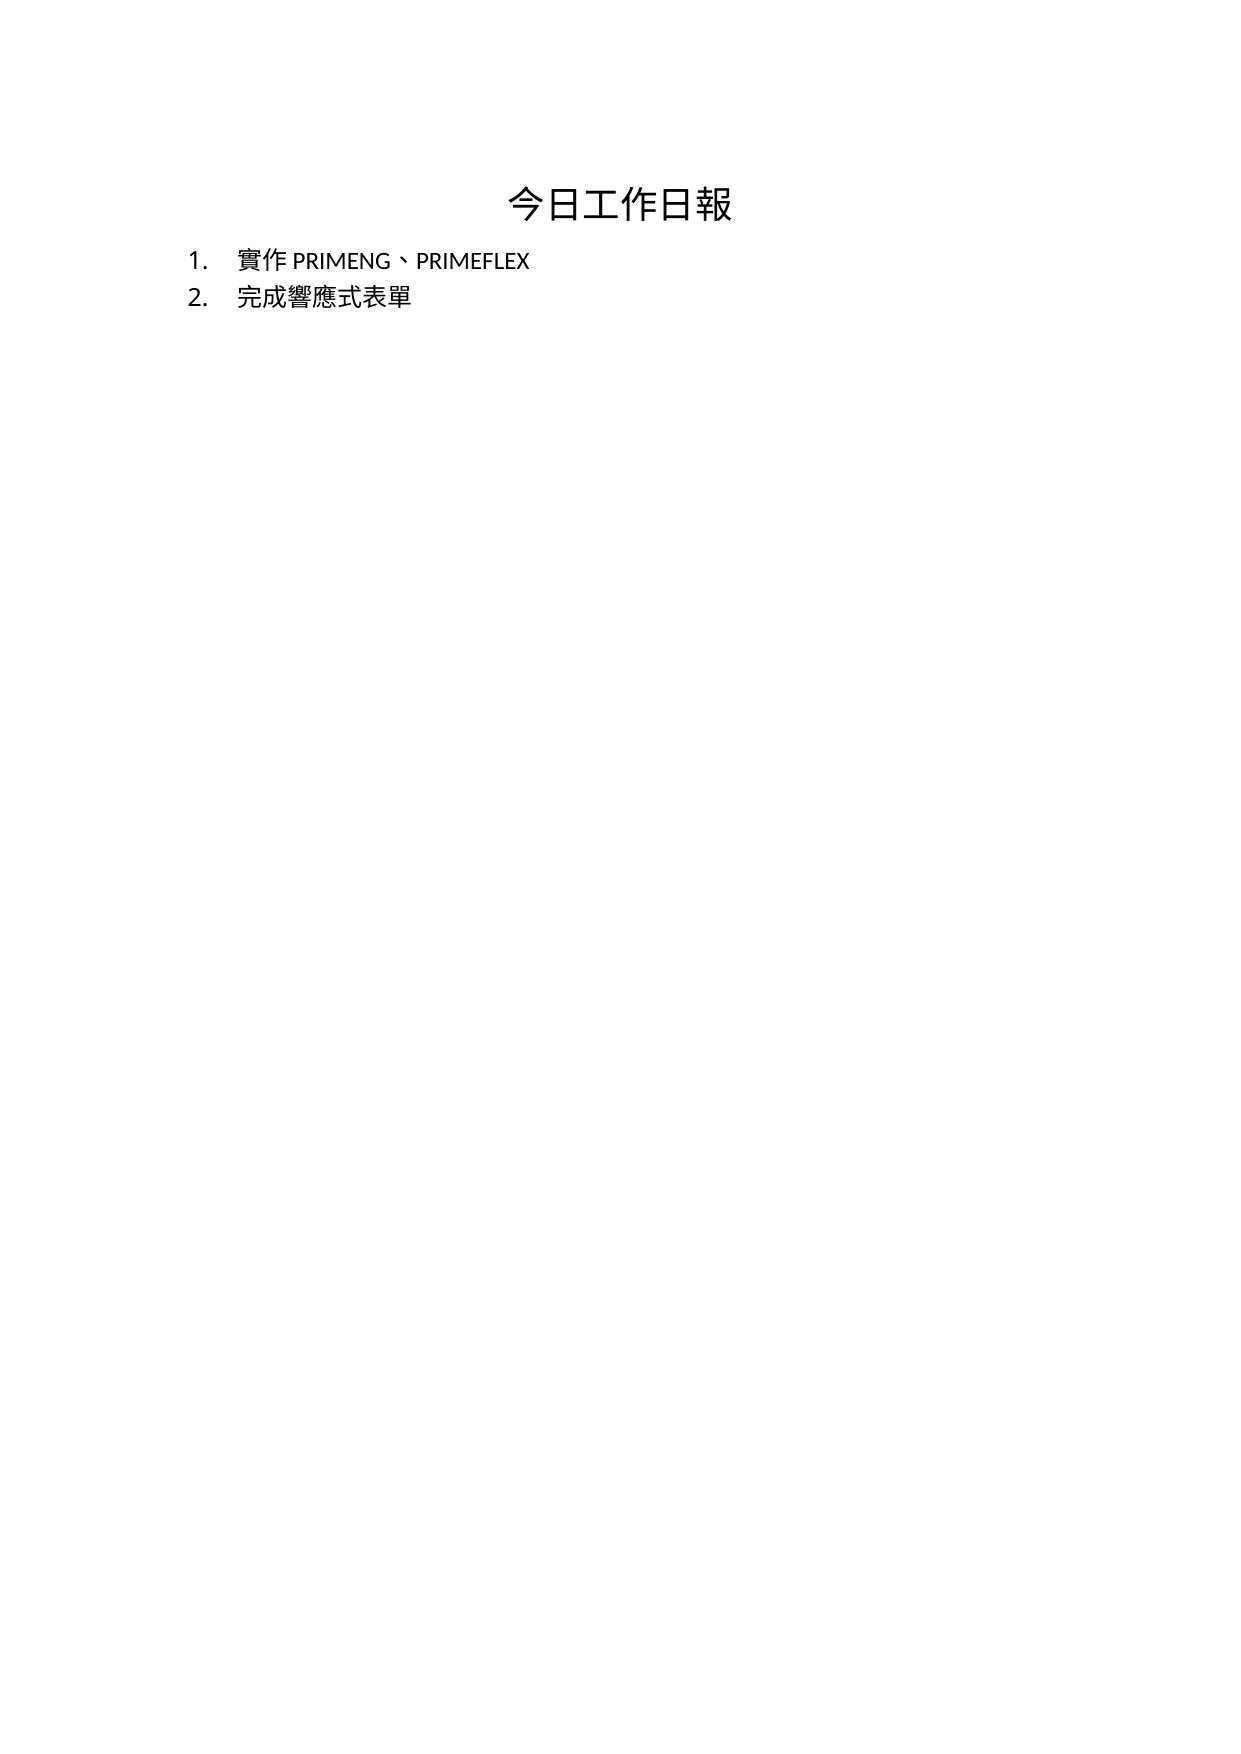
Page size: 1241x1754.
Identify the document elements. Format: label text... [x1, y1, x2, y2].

text 今日工作日報 [187, 164, 1053, 239]
list 完成響應式表單 [187, 277, 1053, 314]
list 實作PRIMENG、PRIMEFLEX [187, 239, 1053, 277]
